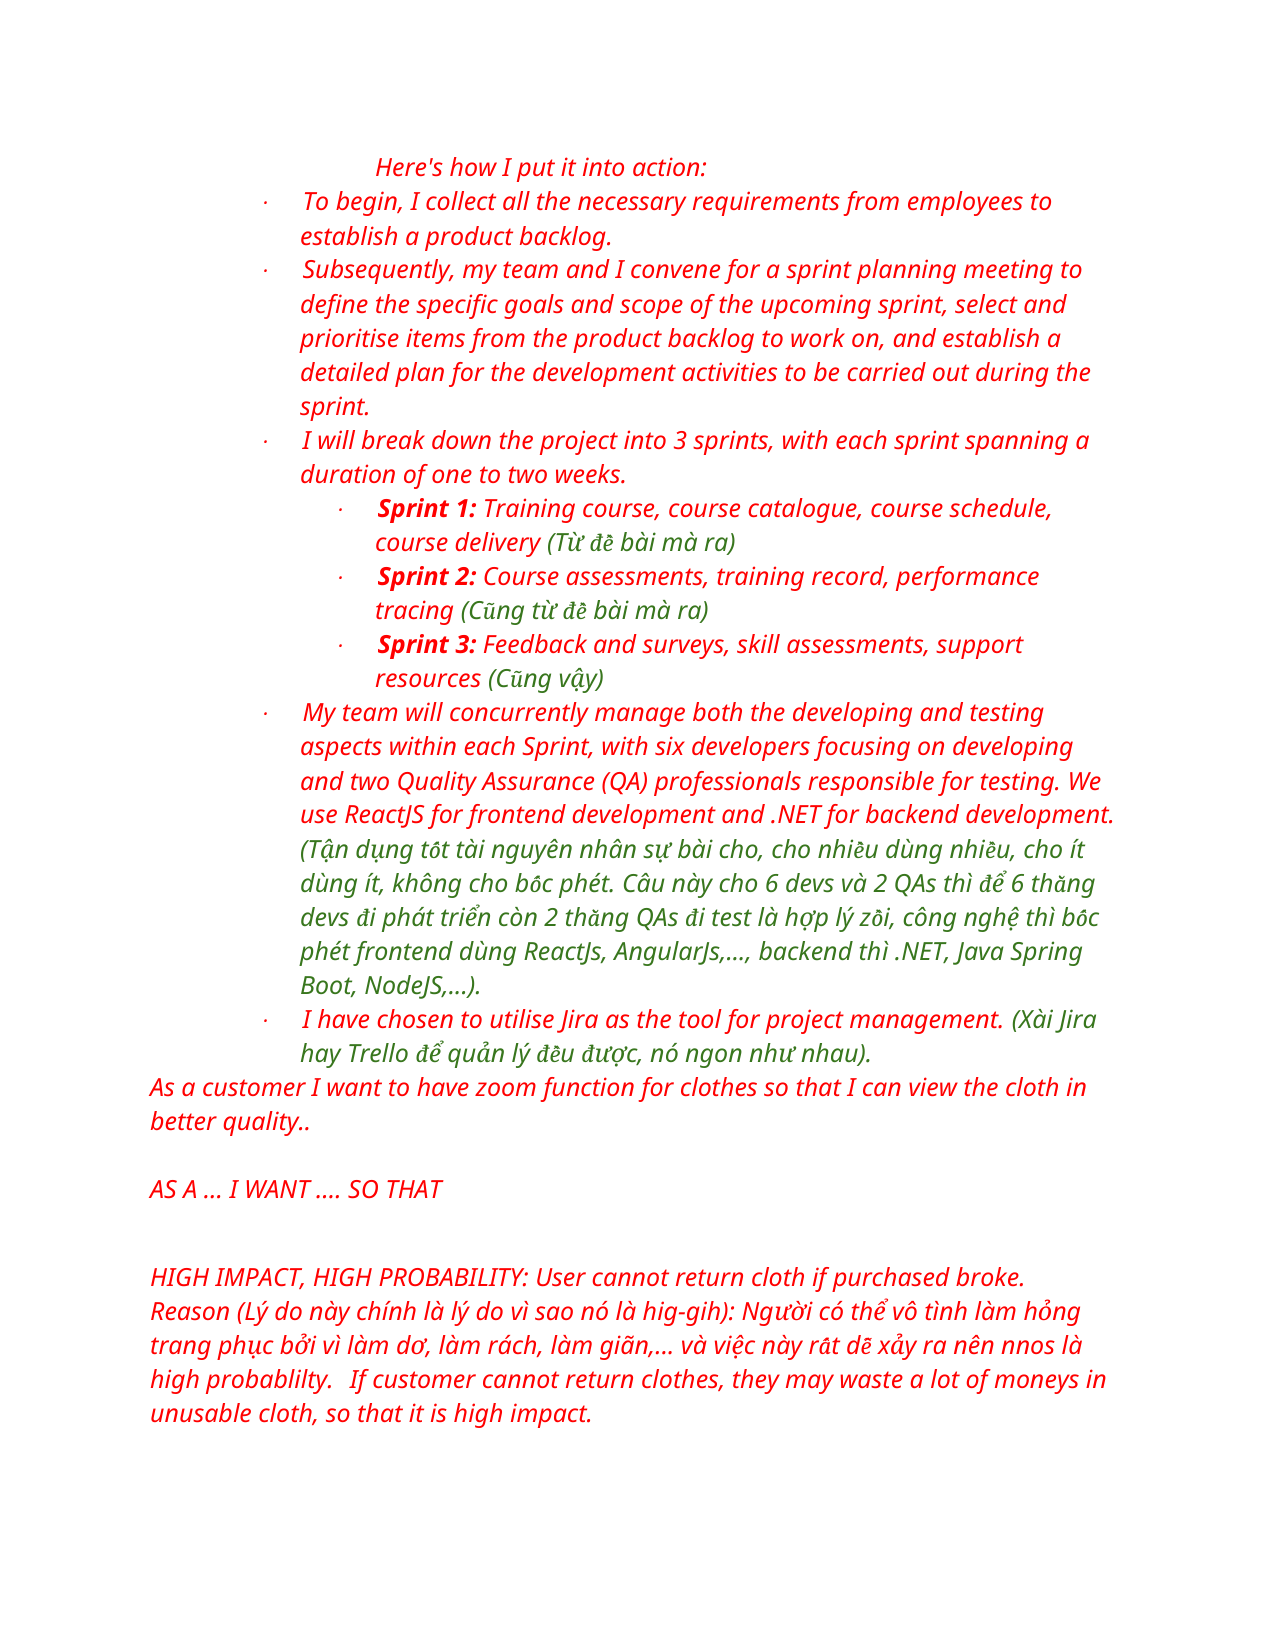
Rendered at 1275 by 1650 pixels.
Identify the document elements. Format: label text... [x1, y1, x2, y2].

text Reason (Lý do này chính là lý do vì sao nó là hig-gih): Người có thể vô tình làm hỏng trang phục bởi vì làm dơ, làm rách, làm giãn,... và việc này rất dễ xảy ra nên nnos là high probablilty. If customer cannot return clothes, they may waste a lot of moneys in unusable cloth, so that it is high impact. [150, 1294, 1125, 1430]
text · My team will concurrently manage both the developing and testing aspects within each Sprint, with six developers focusing on developing and two Quality Assurance (QA) professionals responsible for testing. We use ReactJS for frontend development and .NET for backend development. (Tận dụng tốt tài nguyên nhân sự bài cho, cho nhiều dùng nhiều, cho ít dùng ít, không cho bốc phét. Câu này cho 6 devs và 2 QAs thì để 6 thằng devs đi phát triển còn 2 thằng QAs đi test là hợp lý zồi, công nghệ thì bốc phét frontend dùng ReactJs, AngularJs,..., backend thì .NET, Java Spring Boot, NodeJS,...). [262, 695, 1125, 1002]
text · Sprint 2: Course assessments, training record, performance tracing (Cũng từ đề bài mà ra) [337, 559, 1125, 627]
text AS A … I WANT …. SO THAT [150, 1138, 1125, 1206]
text Here's how I put it into action: [150, 150, 1125, 184]
text As a customer I want to have zoom function for clothes so that I can view the cloth in better quality.. [150, 1070, 1125, 1138]
text · Sprint 3: Feedback and surveys, skill assessments, support resources (Cũng vậy) [337, 627, 1125, 695]
text · Subsequently, my team and I convene for a sprint planning meeting to define the specific goals and scope of the upcoming sprint, select and prioritise items from the product backlog to work on, and establish a detailed plan for the development activities to be carried out during the sprint. [262, 252, 1125, 422]
text HIGH IMPACT, HIGH PROBABILITY: User cannot return cloth if purchased broke. [150, 1260, 1125, 1294]
text · To begin, I collect all the necessary requirements from employees to establish a product backlog. [262, 184, 1125, 252]
text · I will break down the project into 3 sprints, with each sprint spanning a duration of one to two weeks. [262, 422, 1125, 491]
text · I have chosen to utilise Jira as the tool for project management. (Xài Jira hay Trello để quản lý đều được, nó ngon như nhau). [262, 1002, 1125, 1070]
text · Sprint 1: Training course, course catalogue, course schedule, course delivery (Từ đề bài mà ra) [337, 491, 1125, 559]
